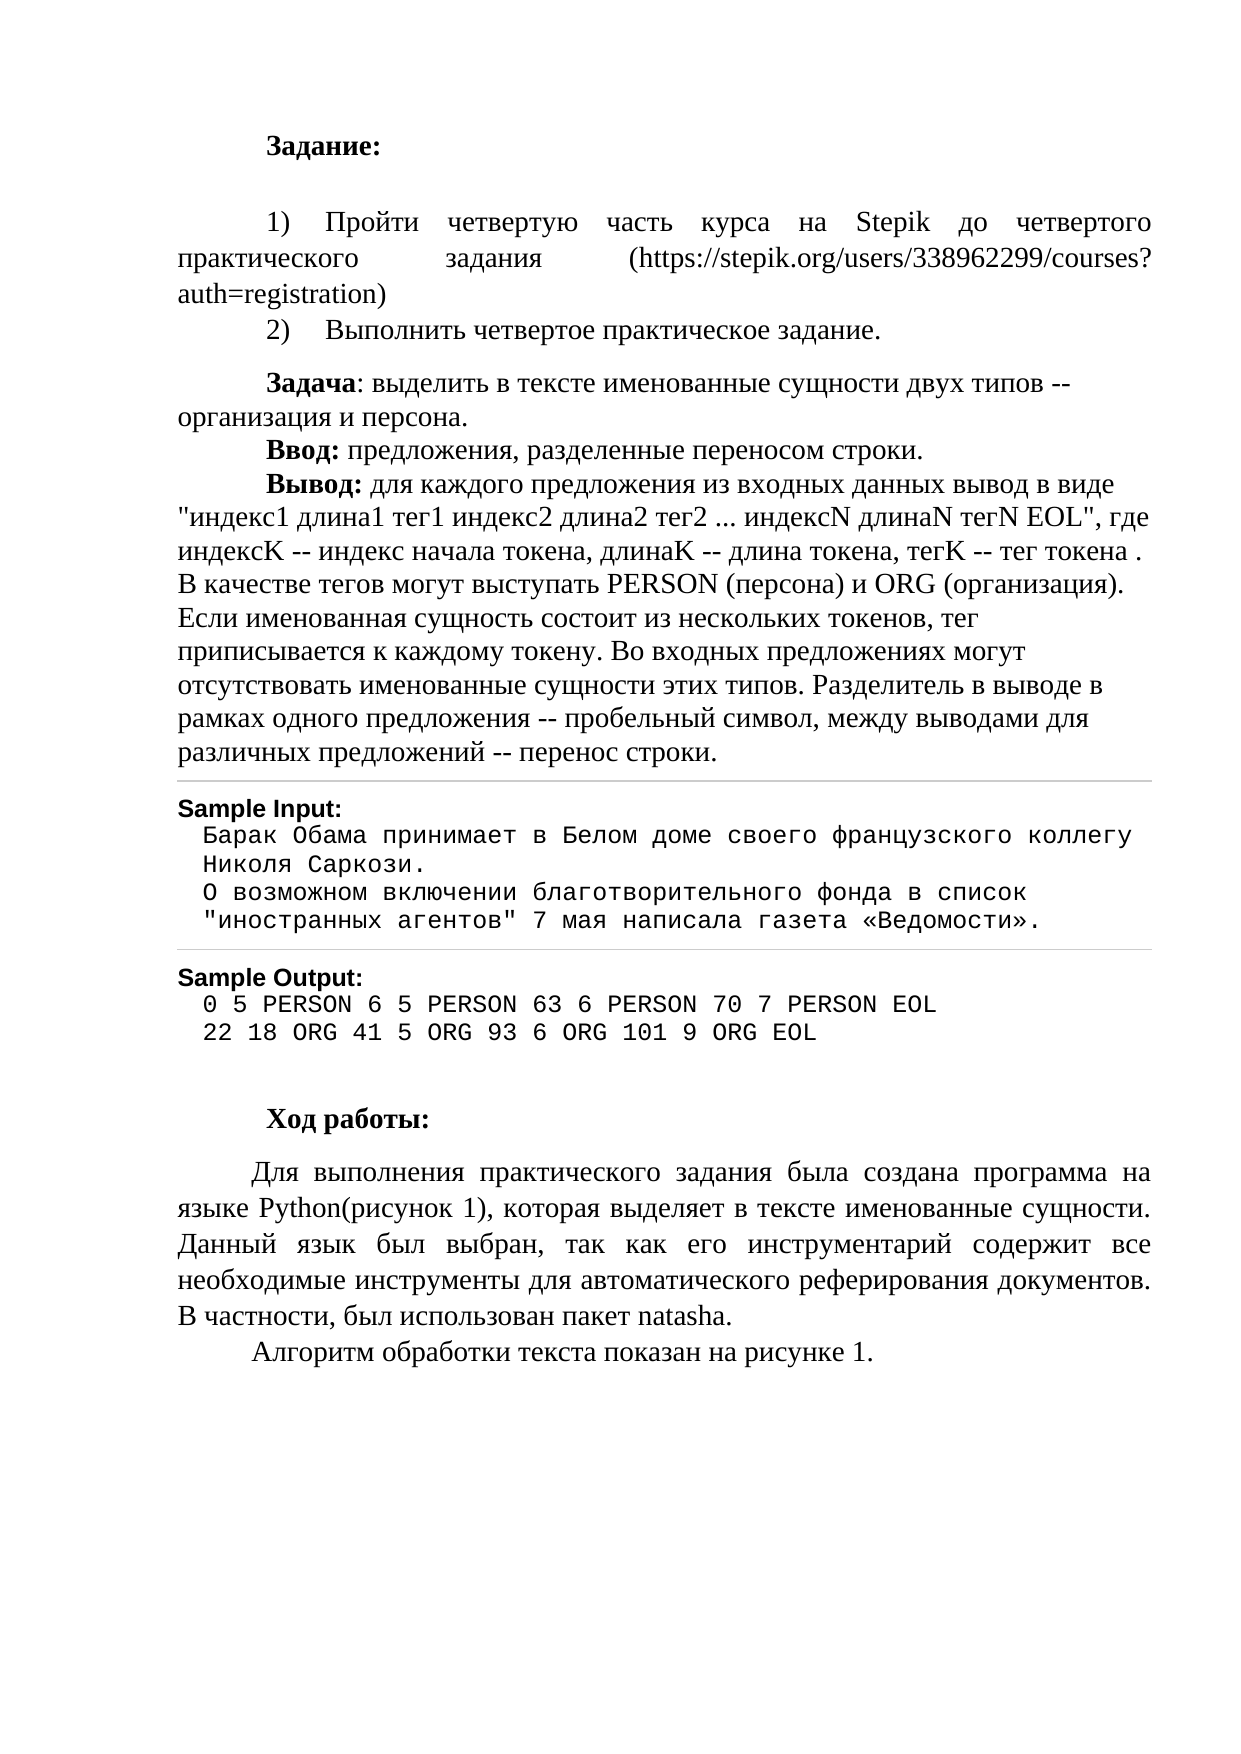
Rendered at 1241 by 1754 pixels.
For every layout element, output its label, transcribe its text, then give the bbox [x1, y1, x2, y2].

list Выполнить четвертое практическое задание. [177, 312, 1152, 346]
text Ход работы: [177, 1101, 1152, 1134]
text Алгоритм обработки текста показан на рисунке 1. [177, 1334, 1152, 1368]
title Sample Output: [177, 950, 1152, 992]
text Ввод: предложения, разделенные переносом строки. [177, 432, 1152, 466]
title Sample Input: [177, 782, 1152, 823]
text Для выполнения практического задания была создана программа на языке Python(рисунок 1), которая выделяет в тексте именованные сущности. Данный язык был выбран, так как его инструментарий содержит все необходимые инструменты для автоматического реферирования документов. В частности, был использован пакет natasha. [177, 1154, 1152, 1332]
text Вывод: для каждого предложения из входных данных вывод в виде "индекс1 длина1 тег1 индекс2 длина2 тег2 ... индексN длинаN тегN EOL", где индексK -- индекс начала токена, длинаK -- длина токена, тегK -- тег токена . В качестве тегов могут выступать PERSON (персона) и ORG (организация). Если именованная сущность состоит из нескольких токенов, тег приписывается к каждому токену. Во входных предложениях могут отсутствовать именованные сущности этих типов. Разделитель в выводе в рамках одного предложения -- пробельный символ, между выводами для различных предложений -- перенос строки. [177, 466, 1152, 768]
text 0 5 PERSON 6 5 PERSON 63 6 PERSON 70 7 PERSON EOL [202, 992, 1152, 1020]
text Барак Обама принимает в Белом доме своего французского коллегу Николя Саркози. [202, 823, 1152, 879]
text Задача: выделить в тексте именованные сущности двух типов -- организация и персона. [177, 365, 1152, 432]
text 22 18 ORG 41 5 ORG 93 6 ORG 101 9 ORG EOL [202, 1020, 1152, 1048]
list Пройти четвертую часть курса на Stepik до четвертого практического задания (https://stepik.org/users/338962299/courses?auth=registration) [177, 204, 1152, 310]
text Задание: [177, 128, 1152, 162]
text О возможном включении благотворительного фонда в список "иностранных агентов" 7 мая написала газета «Ведомости». [202, 879, 1152, 936]
